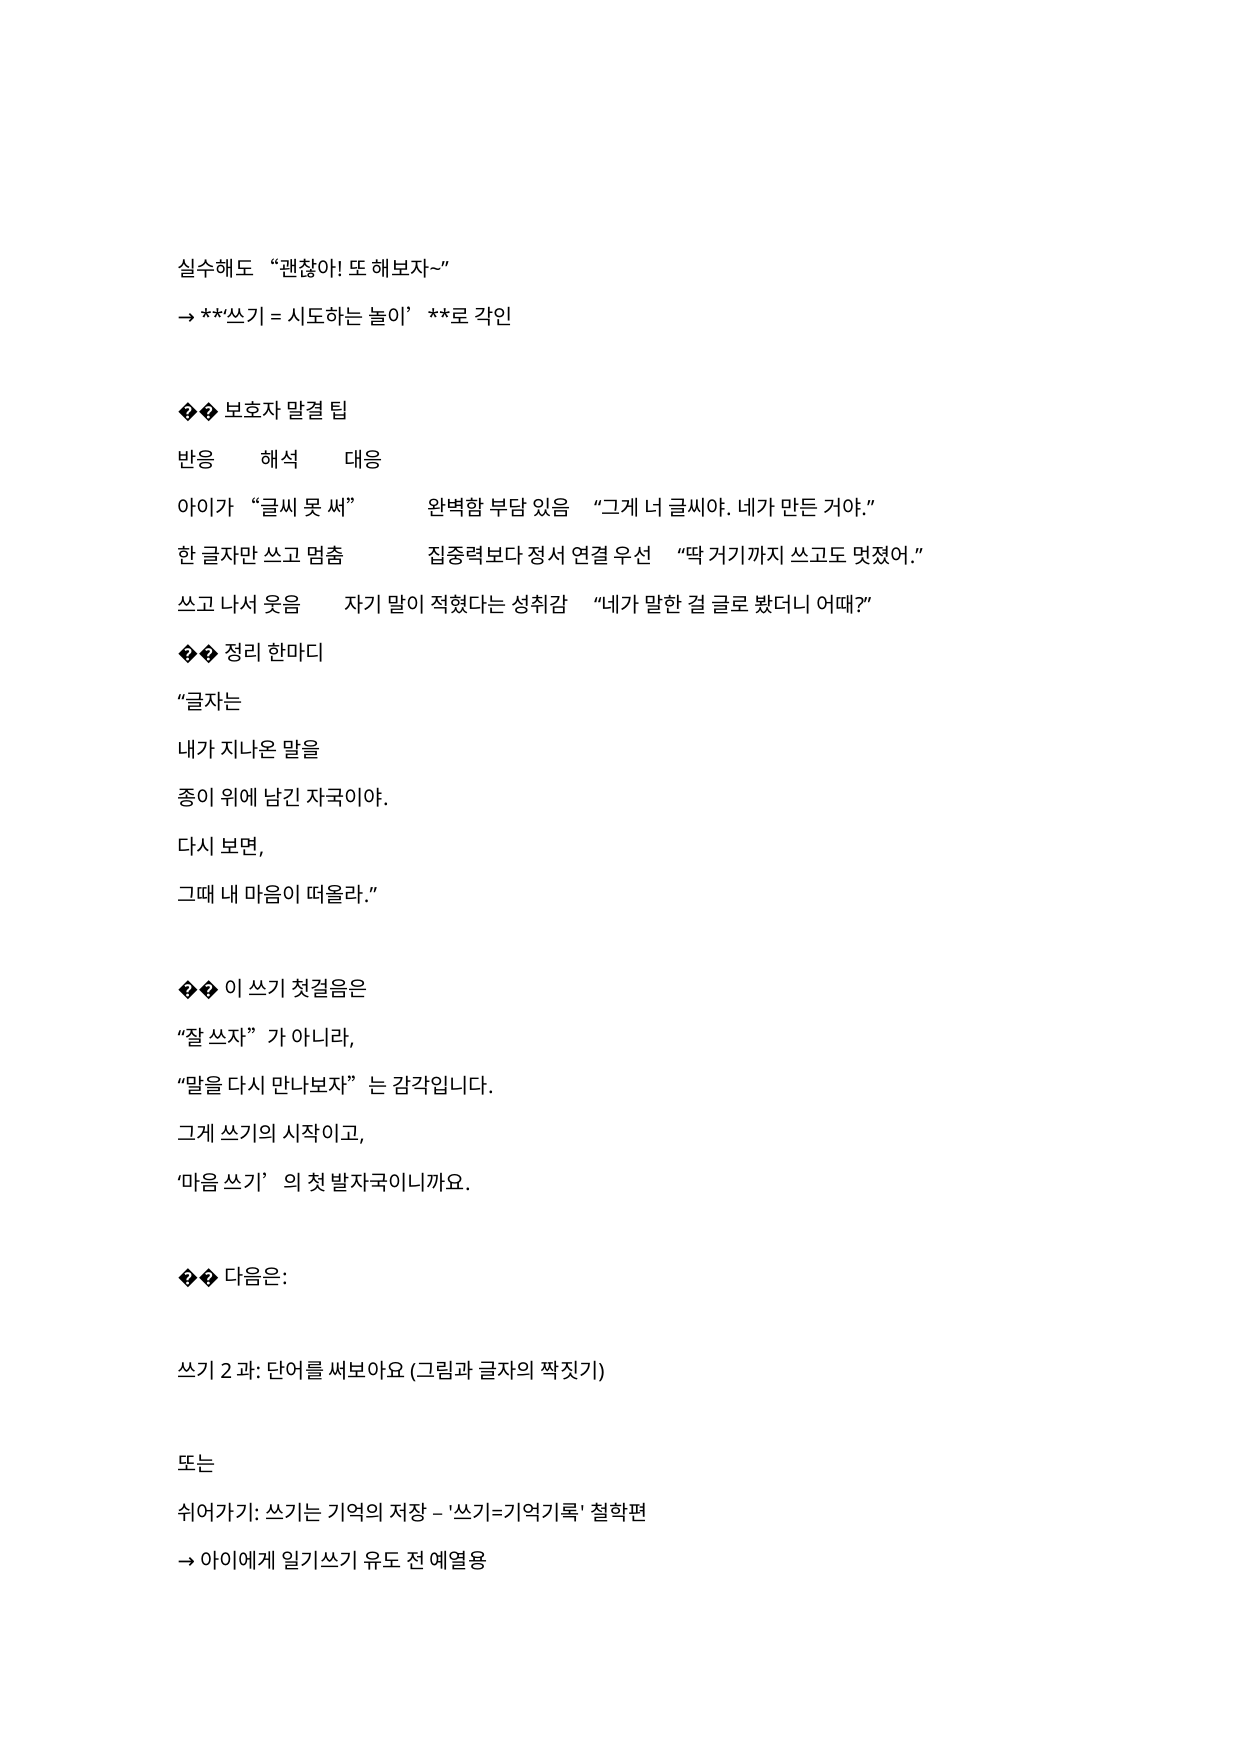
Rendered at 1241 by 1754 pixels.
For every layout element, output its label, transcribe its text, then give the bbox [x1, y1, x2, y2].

text 쉬어가기: 쓰기는 기억의 저장 – '쓰기=기억기록' 철학편 [177, 1496, 1063, 1526]
text → **‘쓰기 = 시도하는 놀이’**로 각인 [177, 301, 1063, 331]
text “글자는 [177, 685, 1063, 715]
text �� 이 쓰기 첫걸음은 [177, 972, 1063, 1003]
text 그게 쓰기의 시작이고, [177, 1118, 1063, 1148]
text “말을 다시 만나보자”는 감각입니다. [177, 1069, 1063, 1099]
text 쓰기 2과: 단어를 써보아요 (그림과 글자의 짝짓기) [177, 1354, 1063, 1384]
text 그때 내 마음이 떠올라.” [177, 878, 1063, 909]
text 반응 해석 대응 [177, 443, 1063, 473]
text 한 글자만 쓰고 멈춤 집중력보다 정서 연결 우선 “딱 거기까지 쓰고도 멋졌어.” [177, 539, 1063, 570]
text “잘 쓰자”가 아니라, [177, 1021, 1063, 1051]
text �� 다음은: [177, 1260, 1063, 1290]
text 종이 위에 남긴 자국이야. [177, 782, 1063, 812]
text �� 정리 한마디 [177, 636, 1063, 667]
text → 아이에게 일기쓰기 유도 전 예열용 [177, 1544, 1063, 1575]
text ‘마음 쓰기’의 첫 발자국이니까요. [177, 1166, 1063, 1196]
text 쓰고 나서 웃음 자기 말이 적혔다는 성취감 “네가 말한 걸 글로 봤더니 어때?” [177, 588, 1063, 618]
text �� 보호자 말결 팁 [177, 394, 1063, 425]
text 실수해도 “괜찮아! 또 해보자~” [177, 252, 1063, 282]
text 내가 지나온 말을 [177, 733, 1063, 763]
text 다시 보면, [177, 830, 1063, 860]
text 아이가 “글씨 못 써” 완벽함 부담 있음 “그게 너 글씨야. 네가 만든 거야.” [177, 491, 1063, 521]
text 또는 [177, 1448, 1063, 1478]
